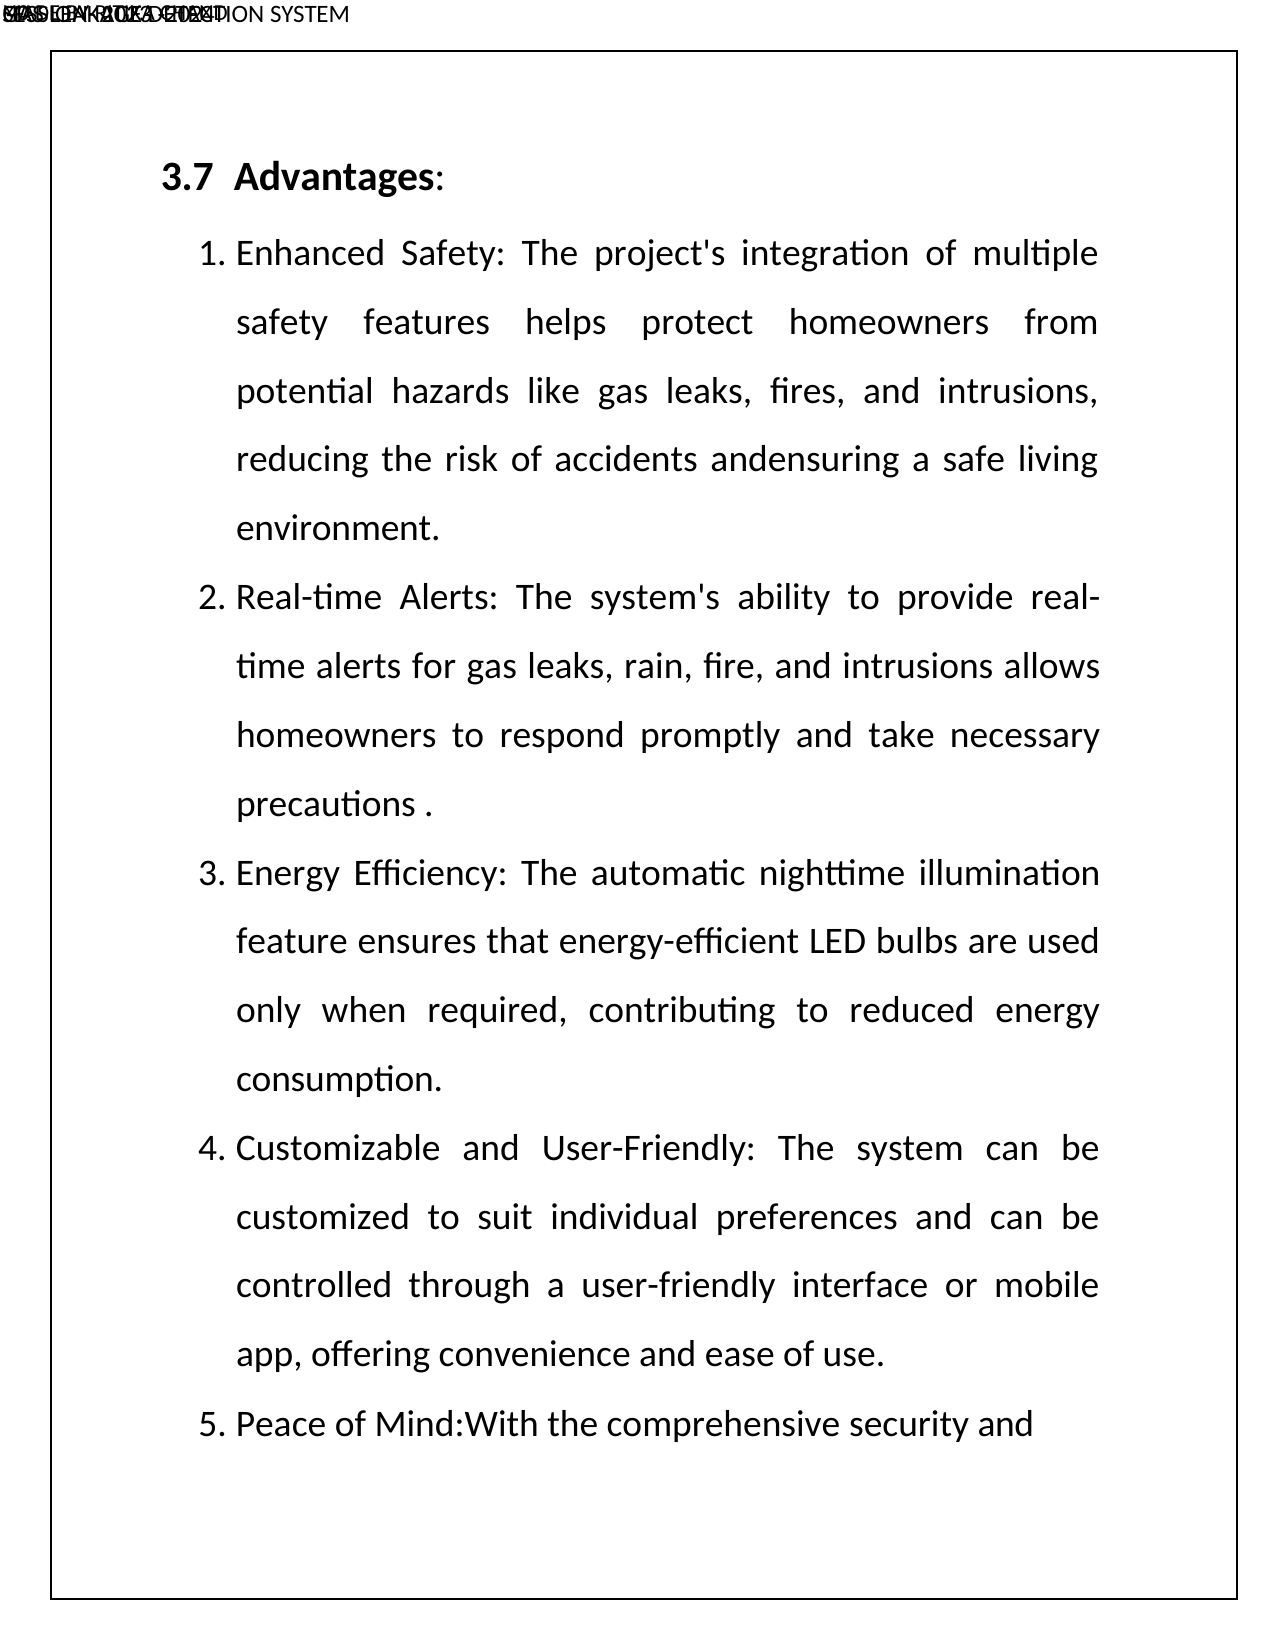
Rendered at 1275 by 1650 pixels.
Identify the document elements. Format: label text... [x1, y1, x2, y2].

list Real-time Alerts: The system's ability to provide real- time alerts for gas leaks, rain, fire, and intrusions allows homeowners to respond promptly and take necessary precautions . [198, 573, 1101, 825]
list Peace of Mind:With the comprehensive security and [198, 1400, 1236, 1446]
list Energy Efficiency: The automatic nighttime illumination feature ensures that energy-efficient LED bulbs are used only when required, contributing to reduced energy consumption. [198, 848, 1102, 1101]
subtitle Advantages: [161, 150, 1236, 201]
list Customizable and User-Friendly: The system can be customized to suit individual preferences and can be controlled through a user-friendly interface or mobile app, offering convenience and ease of use. [198, 1124, 1100, 1376]
list Enhanced Safety: The project's integration of multiple safety features helps protect homeowners from potential hazards like gas leaks, fires, and intrusions, reducing the risk of accidents andensuring a safe living environment. [198, 229, 1099, 550]
